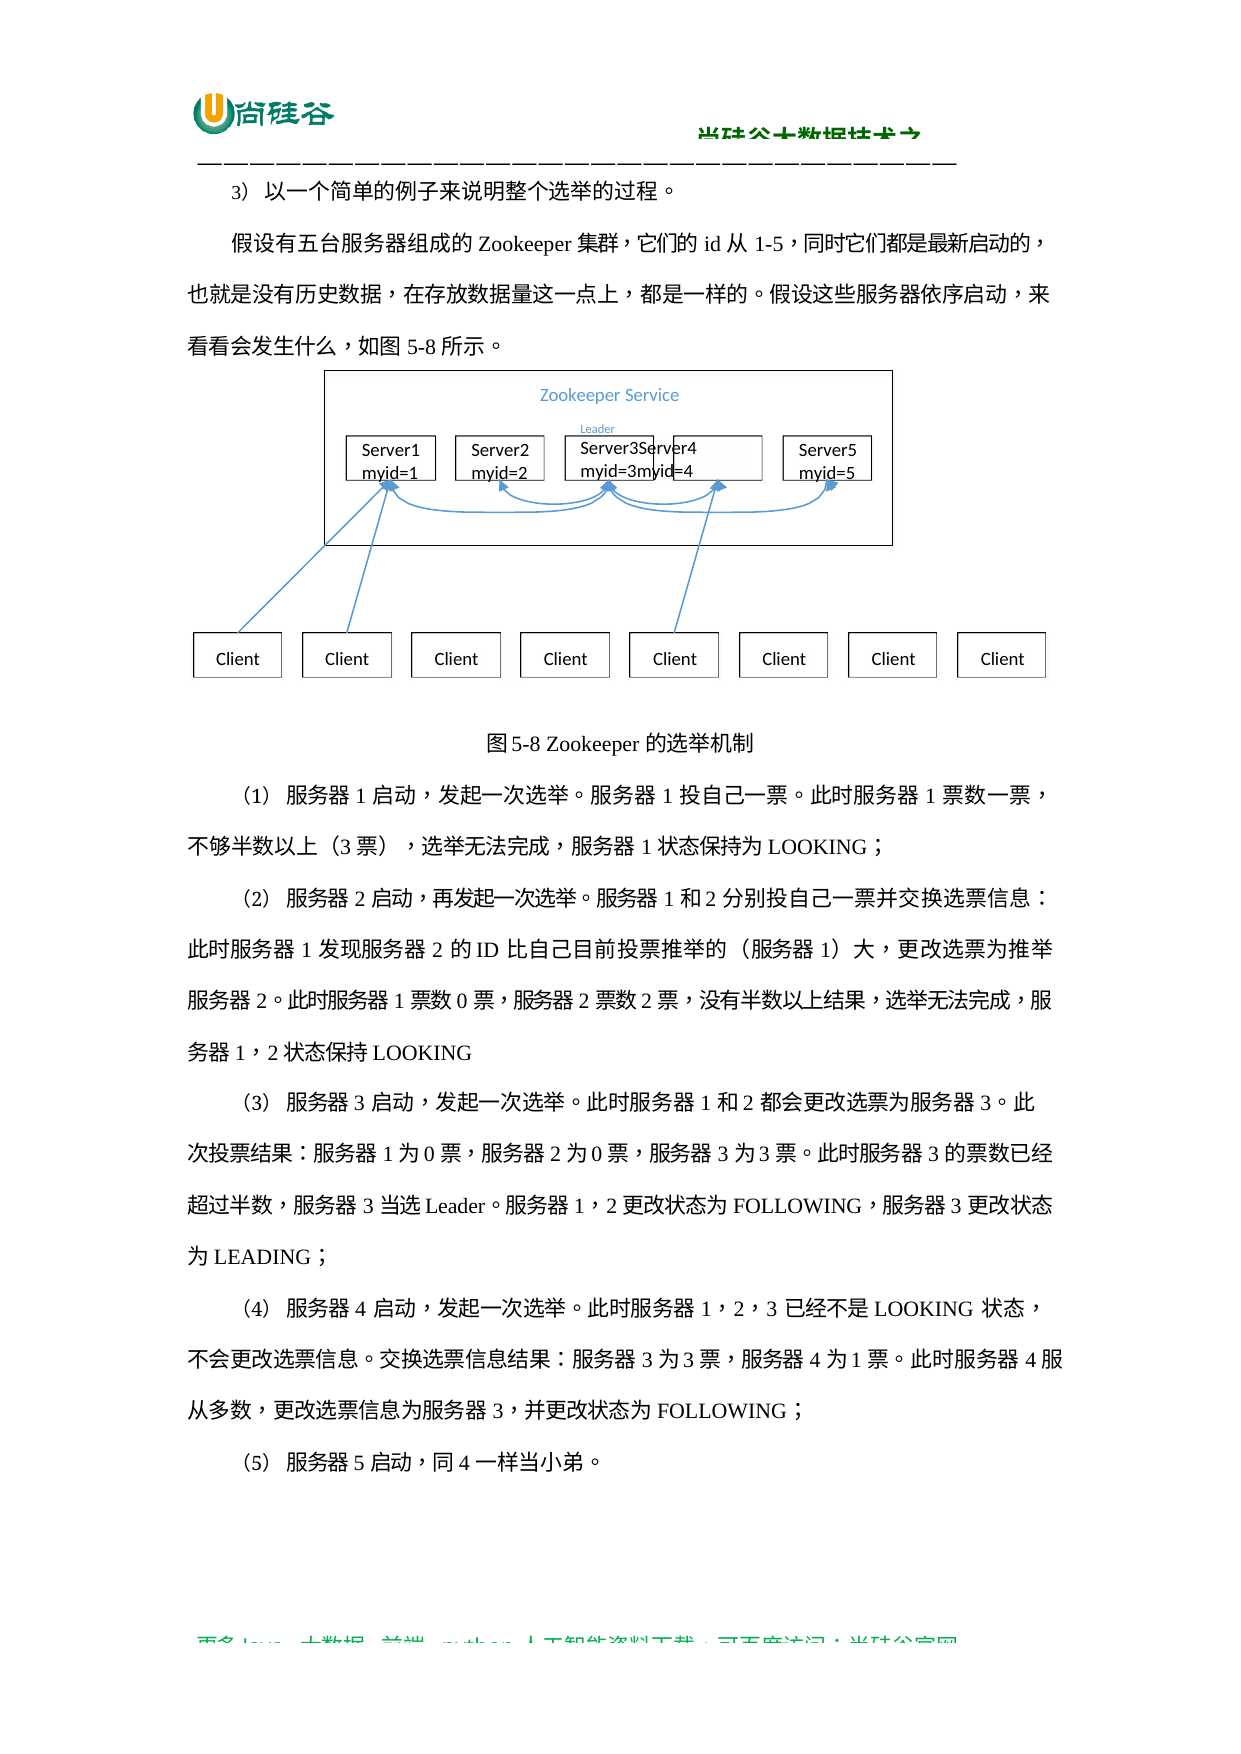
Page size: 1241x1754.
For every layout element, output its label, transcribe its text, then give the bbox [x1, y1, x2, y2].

picture [844, 631, 941, 685]
picture [187, 88, 338, 138]
picture [321, 546, 370, 553]
picture [325, 371, 892, 545]
picture [518, 631, 614, 685]
picture [408, 631, 505, 685]
picture [620, 492, 713, 511]
picture [299, 631, 396, 685]
picture [373, 492, 706, 545]
list 服务器 4 启动，发起一次选举。此时服务器 1，2，3 已经不是 LOOKING 状态， 不会更改选票信息。交换选票信息结果：服务器 3 为 3 票，服务器 4 为 1 票。此时服务器 4 服从多数，更改选票信息为服务器 3，并更改状态为 FOLLOWING； [187, 1293, 1064, 1425]
picture [321, 369, 897, 553]
list 服务器 1 启动，发起一次选举。服务器 1 投自己一票。此时服务器 1 票数一票， 不够半数以上（3 票），选举无法完成，服务器 1 状态保持为 LOOKING； [187, 779, 1053, 861]
list 服务器 5 启动，同 4 一样当小弟。 [231, 1447, 1078, 1477]
list 服务器 3 启动，发起一次选举。此时服务器 1 和 2 都会更改选票为服务器 3。此 [231, 1088, 1078, 1116]
picture [626, 631, 723, 685]
picture [328, 490, 386, 545]
text 假设有五台服务器组成的Zookeeper 集群，它们的 id 从 1-5，同时它们都是最新启动的，也就是没有历史数据，在存放数据量这一点上，都是一样的。假设这些服务器依序启动，来看看会发生什么，如图 5-8 所示。 [187, 228, 1054, 360]
picture [736, 631, 833, 685]
picture [189, 631, 286, 685]
list 以一个简单的例子来说明整个选举的过程。 [231, 176, 1078, 206]
text 次投票结果：服务器 1 为 0 票，服务器 2 为 0 票，服务器 3 为 3 票。此时服务器 3 的票数已经超过半数，服务器 3 当选 Leader。服务器 1，2 更改状态为 FOLLOWING，服务器 3 更改状态为 LEADING； [187, 1138, 1054, 1271]
list 服务器 2 启动，再发起一次选举。服务器 1 和 2 分别投自己一票并交换选票信息：此时服务器 1 发现服务器 2 的 ID 比自己目前投票推举的（服务器 1）大，更改选票为推举服务器 2。此时服务器 1 票数 0 票，服务器 2 票数 2 票，没有半数以上结果，选举无法完成，服务器 1，2 状态保持 LOOKING [187, 882, 1054, 1067]
picture [371, 546, 697, 553]
picture [954, 631, 1051, 685]
text 图 5-8 Zookeeper 的选举机制 [230, 728, 1010, 758]
